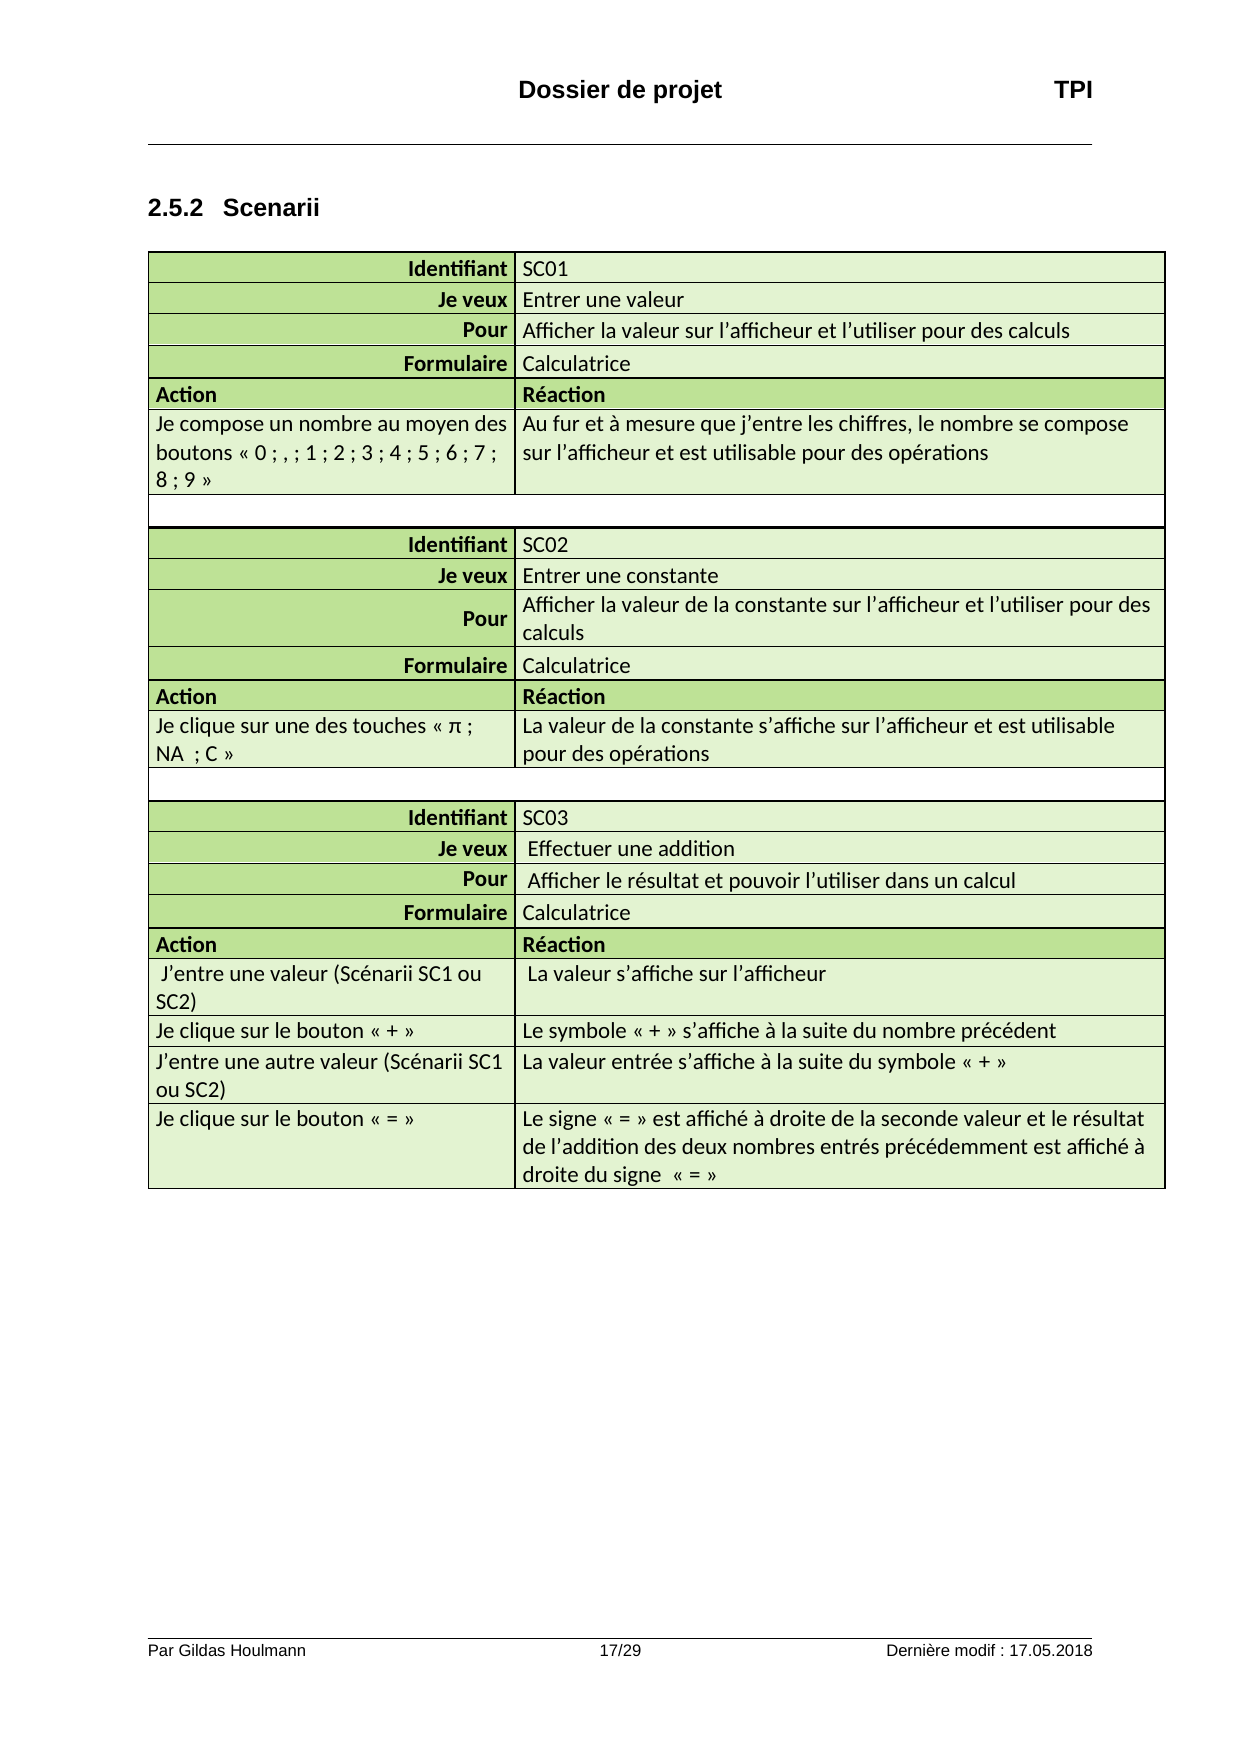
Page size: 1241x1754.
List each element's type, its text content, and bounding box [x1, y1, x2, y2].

table_cell Afficher la valeur sur l’afficheur et l’utiliser pour des calculs [516, 314, 1164, 344]
table_cell Calculatrice [516, 346, 1164, 377]
table_cell Je veux [149, 283, 514, 313]
table_cell Pour [149, 314, 514, 344]
table_cell Le signe « = » est affiché à droite de la seconde valeur et le résultat de l’addition des deux nombres entrés précédemment est affiché à droite du signe « = » [516, 1104, 1164, 1188]
table_cell Je veux [149, 832, 514, 862]
table_cell Afficher la valeur de la constante sur l’afficheur et l’utiliser pour des calculs [516, 590, 1164, 646]
table_cell Je clique sur le bouton « = » [149, 1104, 514, 1188]
table_cell Je clique sur une des touches « π ; NA ; C » [149, 711, 514, 767]
table_cell Réaction [516, 379, 1164, 408]
table_cell La valeur entrée s’affiche à la suite du symbole « + » [516, 1047, 1164, 1103]
table_cell J’entre une valeur (Scénarii SC1 ou SC2) [149, 959, 514, 1015]
table_cell Formulaire [149, 647, 514, 679]
table_cell Entrer une constante [516, 559, 1164, 589]
table_cell La valeur s’affiche sur l’afficheur [516, 959, 1164, 1015]
table_cell Réaction [516, 681, 1164, 710]
table_cell SC03 [516, 802, 1164, 831]
table_cell J’entre une autre valeur (Scénarii SC1 ou SC2) [149, 1047, 514, 1103]
table_cell [515, 495, 1164, 526]
table_cell Pour [149, 590, 514, 646]
table_cell SC02 [516, 529, 1164, 558]
table_cell Je clique sur le bouton « + » [149, 1016, 514, 1046]
table_cell Je veux [149, 559, 514, 589]
table_cell Formulaire [149, 346, 514, 377]
table_cell Le symbole « + » s’affiche à la suite du nombre précédent [516, 1016, 1164, 1046]
table_header Identifiant [149, 253, 514, 282]
table_cell [149, 495, 515, 526]
table_cell Pour [149, 864, 514, 894]
table_cell Action [149, 379, 514, 408]
table_cell Calculatrice [516, 895, 1164, 927]
table_cell Calculatrice [516, 647, 1164, 679]
table_cell [149, 768, 515, 800]
table_cell Formulaire [149, 895, 514, 927]
table_cell Afficher le résultat et pouvoir l’utiliser dans un calcul [516, 864, 1164, 894]
table_cell Réaction [516, 929, 1164, 958]
table_cell [515, 768, 1164, 800]
table_header SC01 [516, 253, 1164, 282]
table_cell Effectuer une addition [516, 832, 1164, 862]
table_cell Entrer une valeur [516, 283, 1164, 313]
table_cell Identifiant [149, 529, 514, 558]
table_cell Je compose un nombre au moyen des boutons « 0 ; , ; 1 ; 2 ; 3 ; 4 ; 5 ; 6 ; 7 ; 8 ; 9 » [149, 410, 514, 494]
table_cell Au fur et à mesure que j’entre les chiffres, le nombre se compose sur l’afficheur et est utilisable pour des opérations [516, 410, 1164, 494]
subtitle Scenarii [148, 193, 1092, 222]
table_cell Action [149, 929, 514, 958]
table_cell Action [149, 681, 514, 710]
table_cell Identifiant [149, 802, 514, 831]
table_cell La valeur de la constante s’affiche sur l’afficheur et est utilisable pour des opérations [516, 711, 1164, 767]
